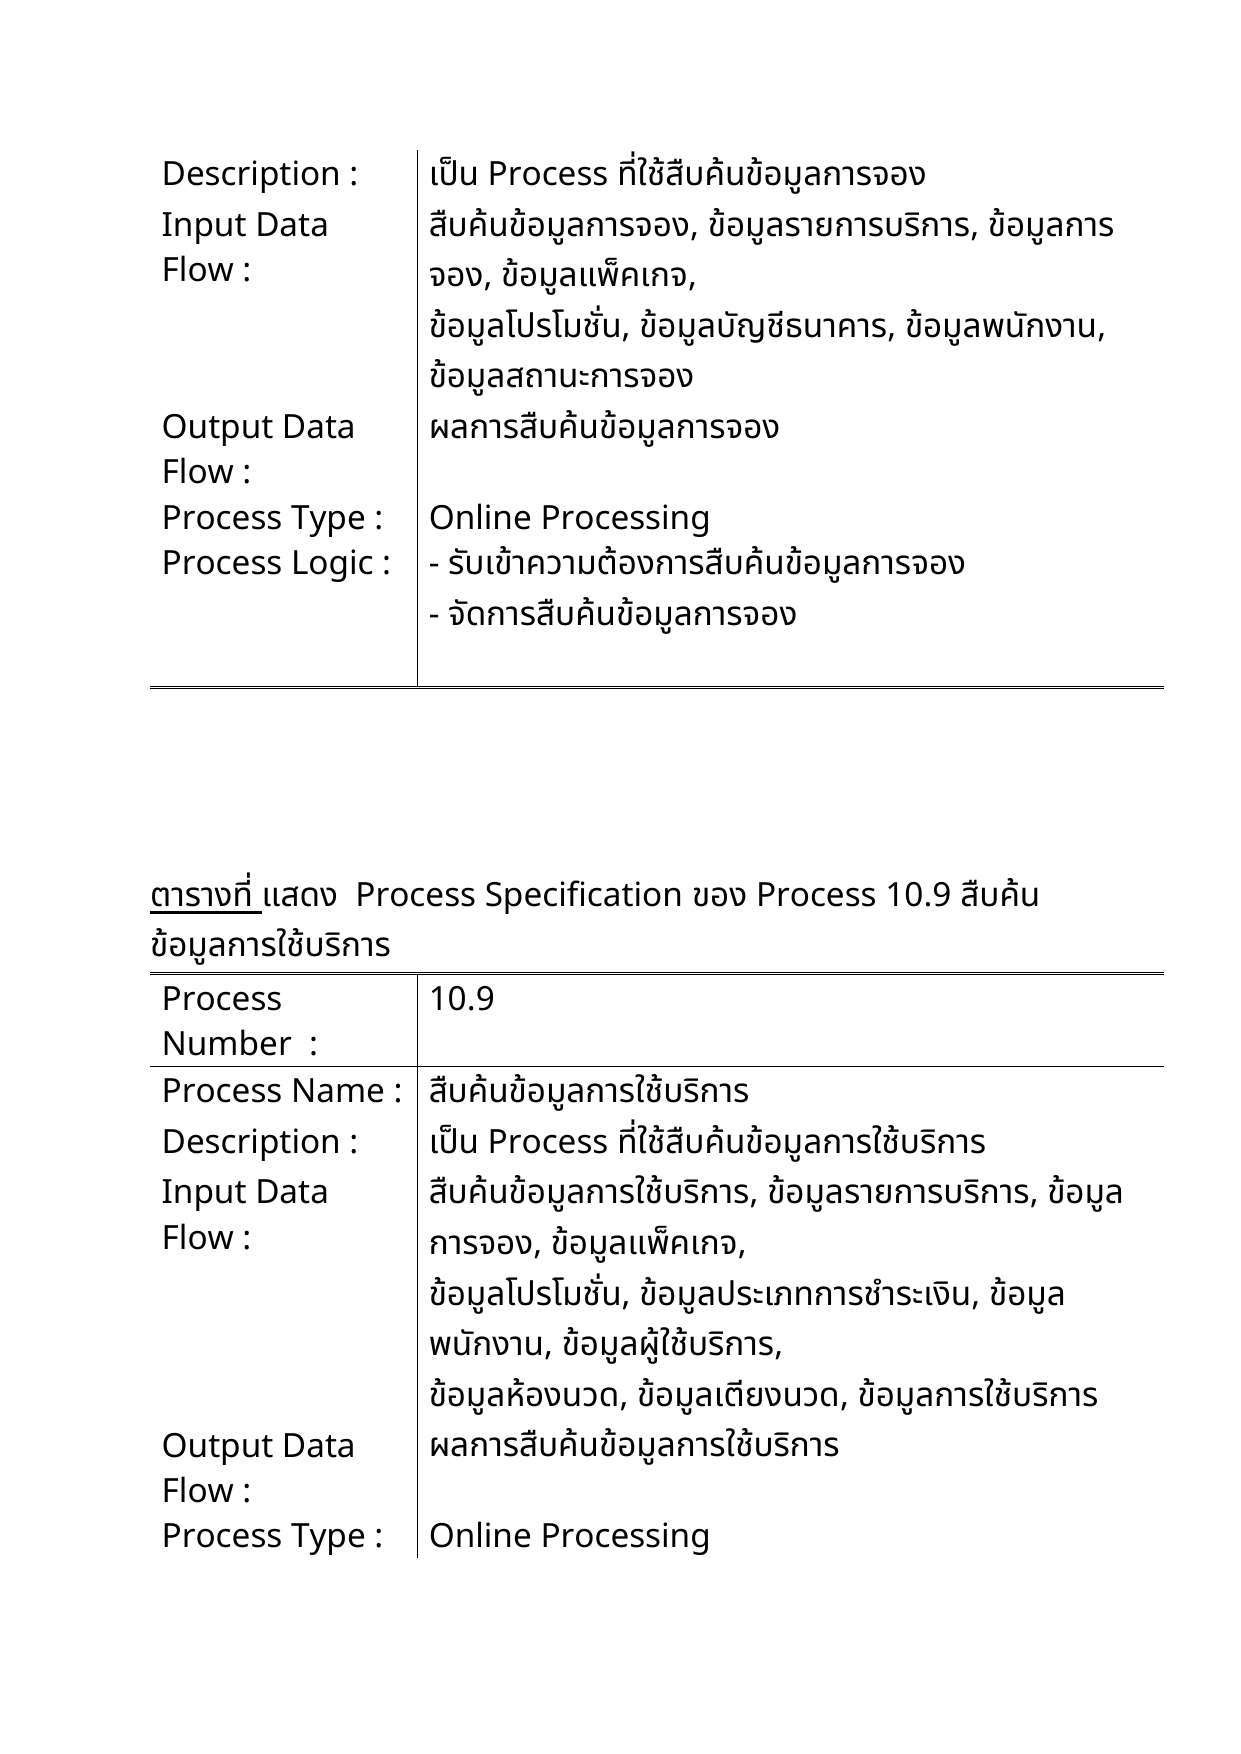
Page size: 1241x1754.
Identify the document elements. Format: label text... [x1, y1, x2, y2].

table_cell สืบค้นข้อมูลการจอง, ข้อมูลรายการบริการ, ข้อมูลการจอง, ข้อมูลแพ็คเกจ, ข้อมูลโปรโมชั่น, ข้อมูลบัญชีธนาคาร, ข้อมูลพนักงาน, ข้อมูลสถานะการจอง [418, 201, 1163, 403]
table_cell Online Processing [418, 494, 1163, 539]
table_cell เป็น Process ที่ใช้สืบค้นข้อมูลการจอง [418, 150, 1163, 201]
table_cell - รับเข้าความต้องการสืบค้นข้อมูลการจอง - จัดการสืบค้นข้อมูลการจอง [418, 539, 1163, 686]
table_cell สืบค้นข้อมูลการใช้บริการ, ข้อมูลรายการบริการ, ข้อมูลการจอง, ข้อมูลแพ็คเกจ, ข้อมูลโปรโมชั่น, ข้อมูลประเภทการชำระเงิน, ข้อมูลพนักงาน, ข้อมูลผู้ใช้บริการ, ข้อมูลห้องนวด, ข้อมูลเตียงนวด, ข้อมูลการใช้บริการ [418, 1168, 1163, 1421]
table_cell ผลการสืบค้นข้อมูลการจอง [418, 403, 1163, 494]
table_cell Process Logic : [150, 539, 417, 686]
table_cell Description : [150, 1118, 417, 1168]
table_cell Process Type : [150, 1512, 417, 1558]
table_header Process Number : [150, 975, 417, 1066]
table_cell Description : [150, 150, 417, 201]
table_cell Online Processing [418, 1512, 1163, 1558]
table_cell Output Data Flow : [150, 403, 417, 494]
table_cell Input Data Flow : [150, 1168, 417, 1421]
table_cell Output Data Flow : [150, 1421, 417, 1512]
table_header 10.9 [418, 975, 1163, 1066]
table_cell Input Data Flow : [150, 201, 417, 403]
table_cell Process Name : [150, 1067, 417, 1118]
table_cell สืบค้นข้อมูลการใช้บริการ [418, 1067, 1163, 1118]
text ตารางที่ แสดง Process Specification ของ Process 10.9 สืบค้นข้อมูลการใช้บริการ [150, 871, 1090, 972]
table_cell Process Type : [150, 494, 417, 539]
table_cell ผลการสืบค้นข้อมูลการใช้บริการ [418, 1421, 1163, 1512]
table_cell เป็น Process ที่ใช้สืบค้นข้อมูลการใช้บริการ [418, 1118, 1163, 1168]
